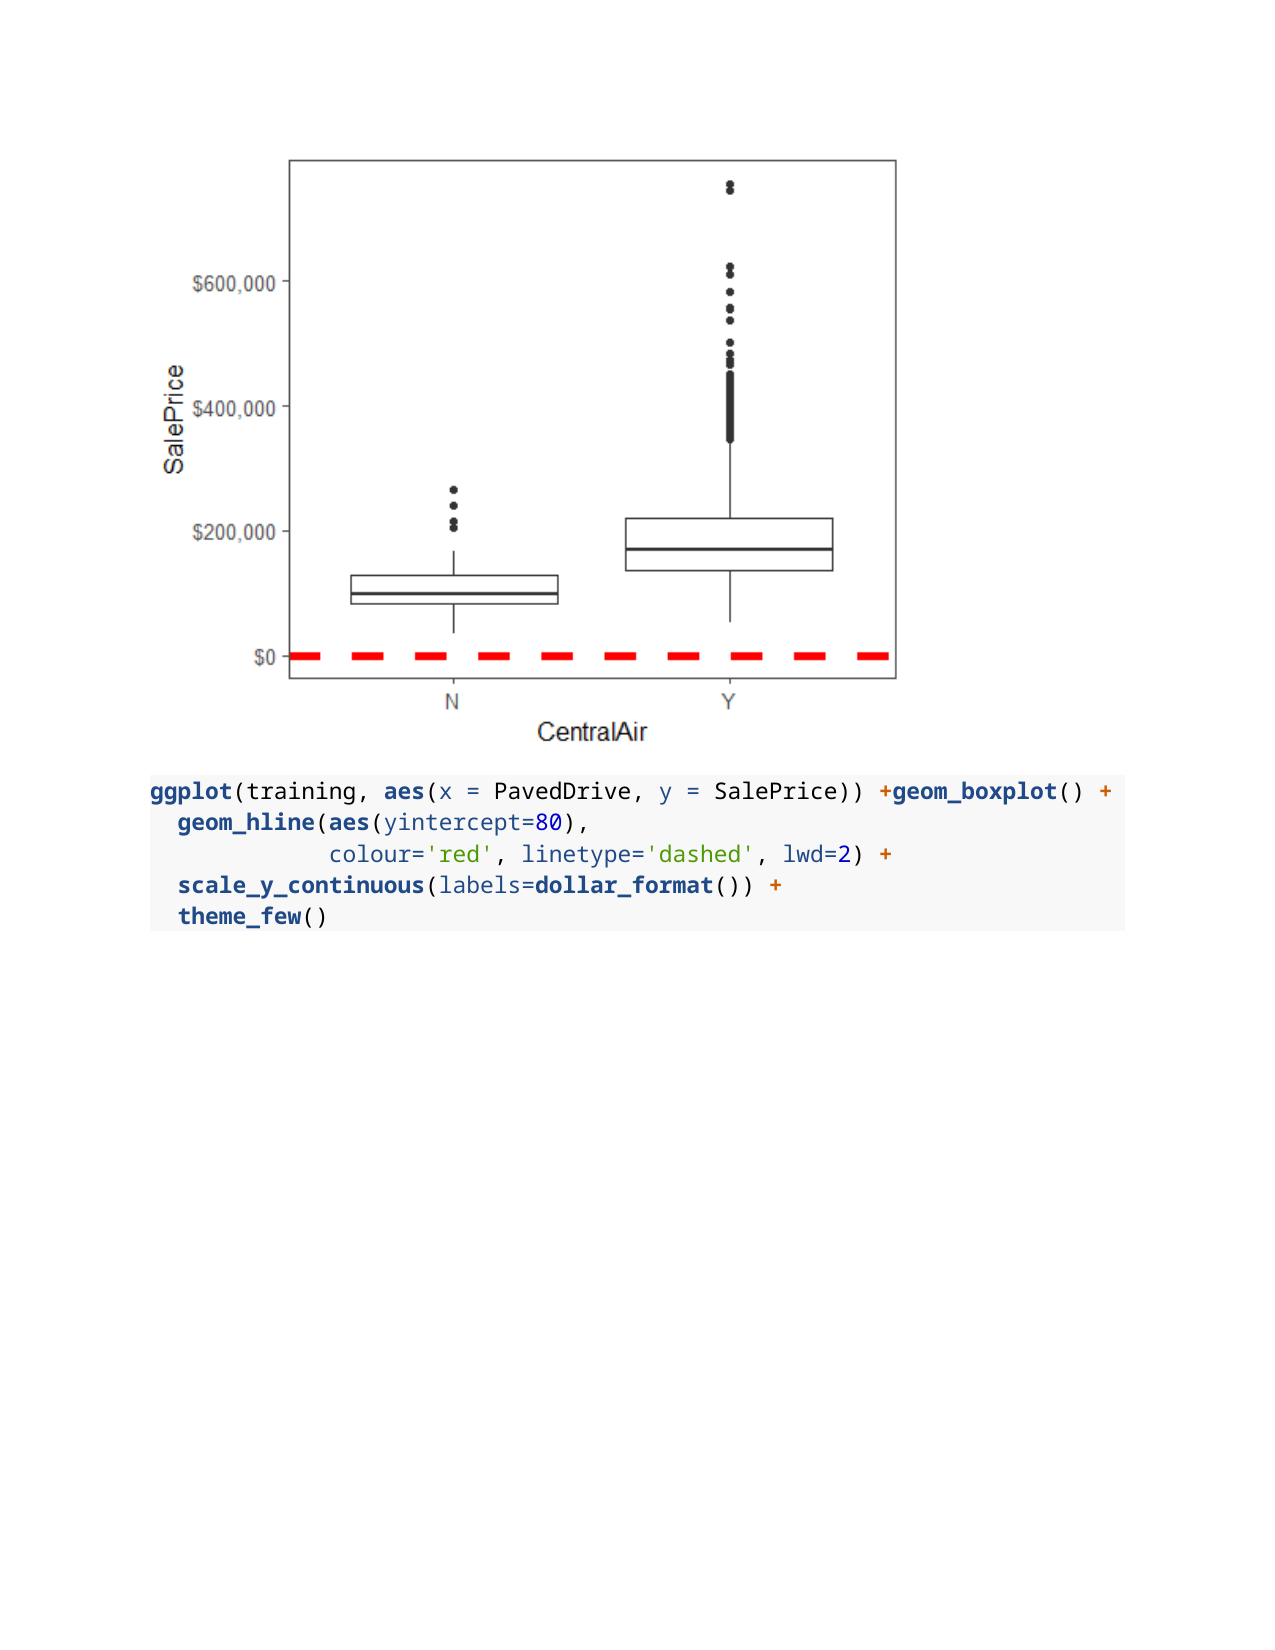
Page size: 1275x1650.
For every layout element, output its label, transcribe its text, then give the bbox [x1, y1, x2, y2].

text ggplot(training, aes(x = PavedDrive, y = SalePrice)) +geom_boxplot() + geom_hline(aes(yintercept=80), colour='red', linetype='dashed', lwd=2) + scale_y_continuous(labels=dollar_format()) + theme_few() [329, 775, 1125, 931]
picture [150, 150, 908, 757]
